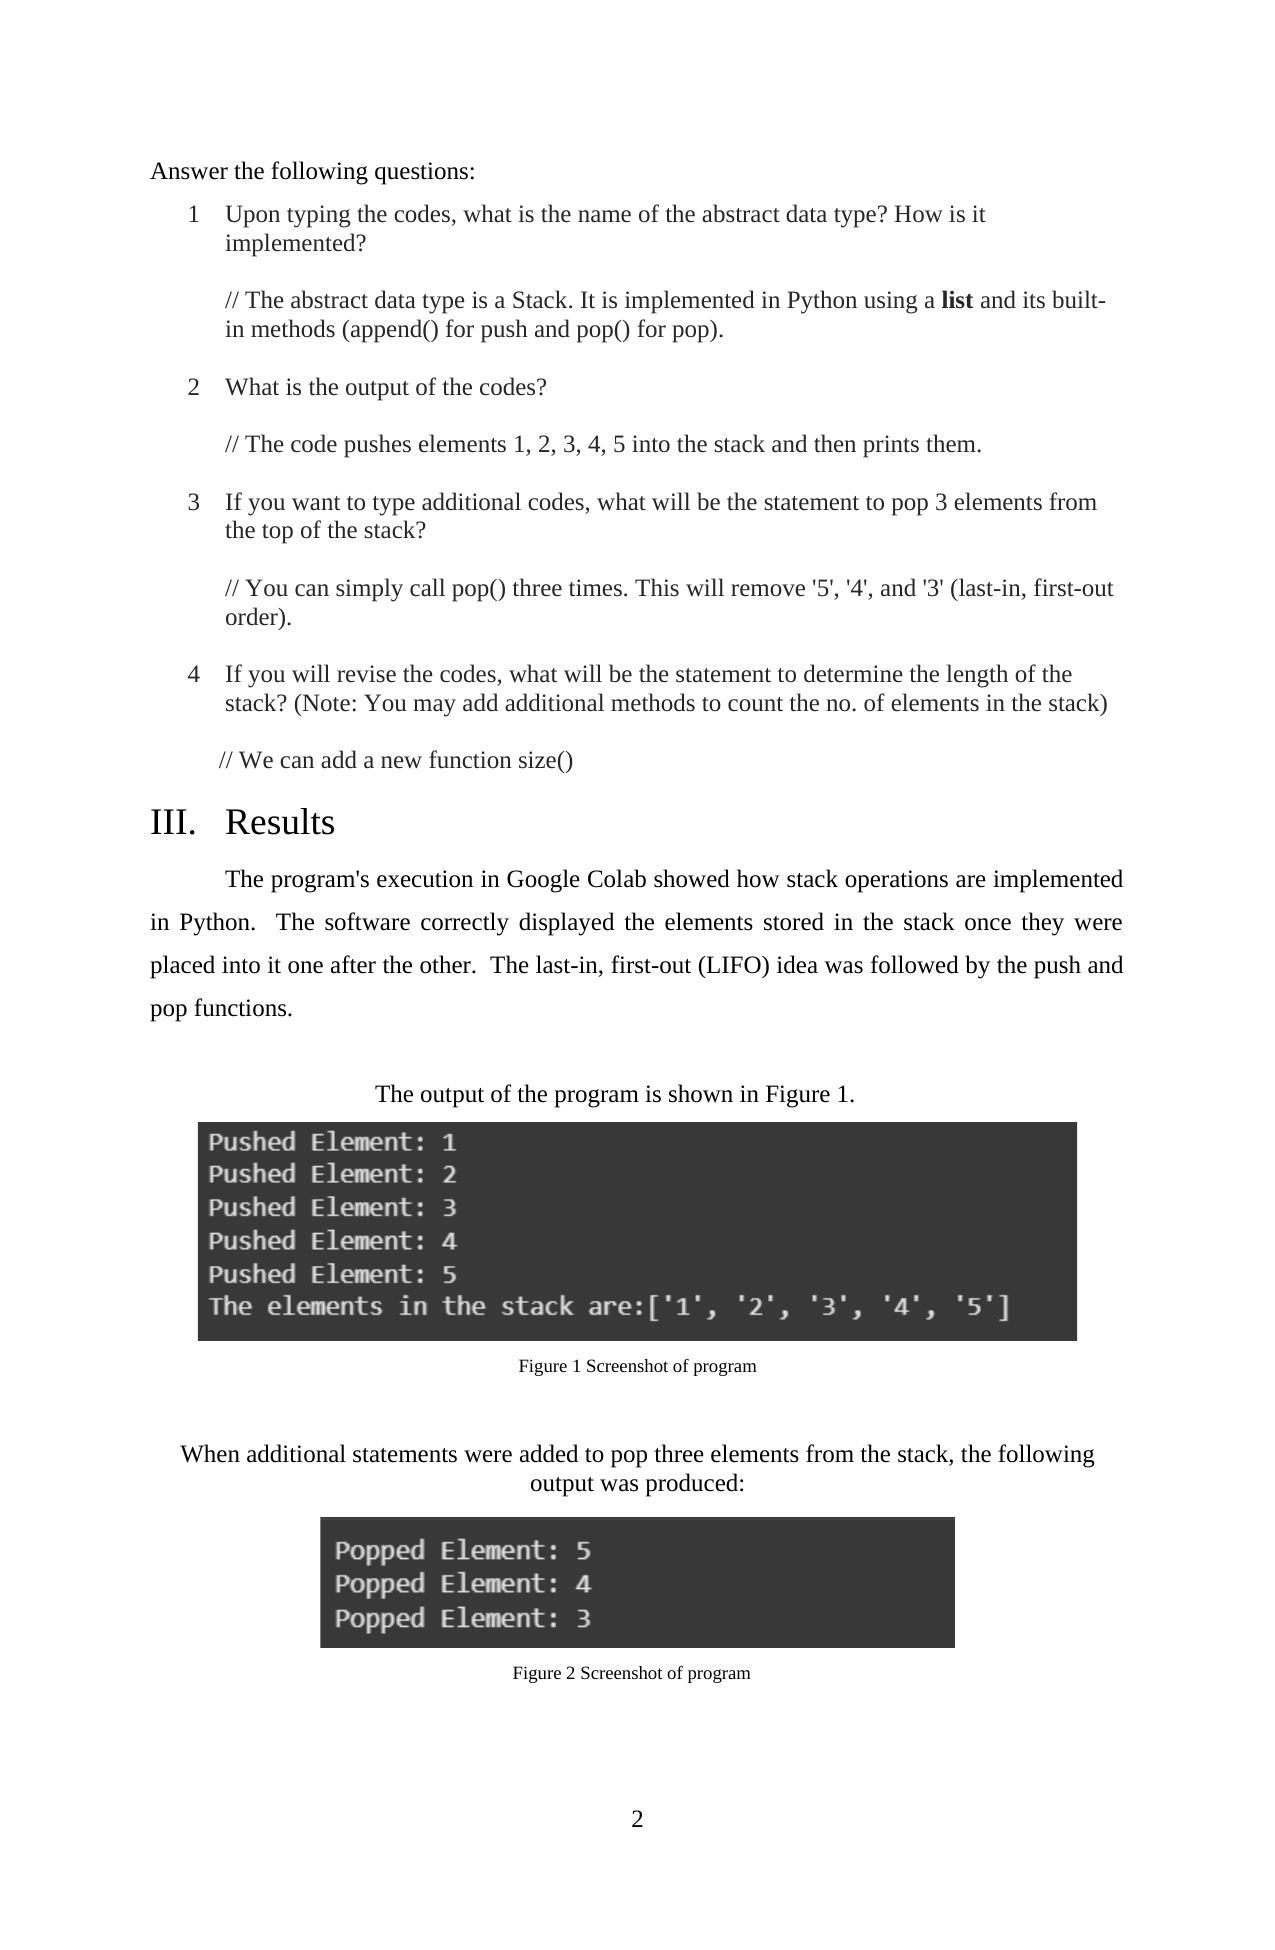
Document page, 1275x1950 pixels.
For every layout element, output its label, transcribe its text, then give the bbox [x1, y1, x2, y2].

text // The code pushes elements 1, 2, 3, 4, 5 into the stack and then prints them. [225, 429, 1125, 458]
text Figure 2 Screenshot of program [150, 1662, 1125, 1683]
list If you want to type additional codes, what will be the statement to pop 3 elements from the top of the stack? [187, 487, 1125, 544]
picture [197, 1122, 1078, 1341]
text Answer the following questions: [150, 156, 1125, 185]
subtitle Results [150, 799, 1125, 842]
text // You can simply call pop() three times. This will remove '5', '4', and '3' (last-in, first-out order). [225, 573, 1125, 630]
text The output of the program is shown in Figure 1. [150, 1079, 1125, 1108]
list What is the output of the codes? [187, 372, 1125, 400]
text // We can add a new function size() [150, 745, 1125, 774]
list If you will revise the codes, what will be the statement to determine the length of the stack? (Note: You may add additional methods to count the no. of elements in the stack) [187, 659, 1125, 717]
text The program's execution in Google Colab showed how stack operations are implemented in Python. The software correctly displayed the elements stored in the stack once they were placed into it one after the other. The last-in, first-out (LIFO) idea was followed by the push and pop functions. [150, 864, 1125, 1022]
text Figure 1 Screenshot of program [150, 1355, 1125, 1376]
picture [320, 1517, 955, 1648]
text When additional statements were added to pop three elements from the stack, the following output was produced: [150, 1439, 1125, 1497]
list Upon typing the codes, what is the name of the abstract data type? How is it implemented? // The abstract data type is a Stack. It is implemented in Python using a list and its built-in methods (append() for push and pop() for pop). [187, 199, 1125, 343]
